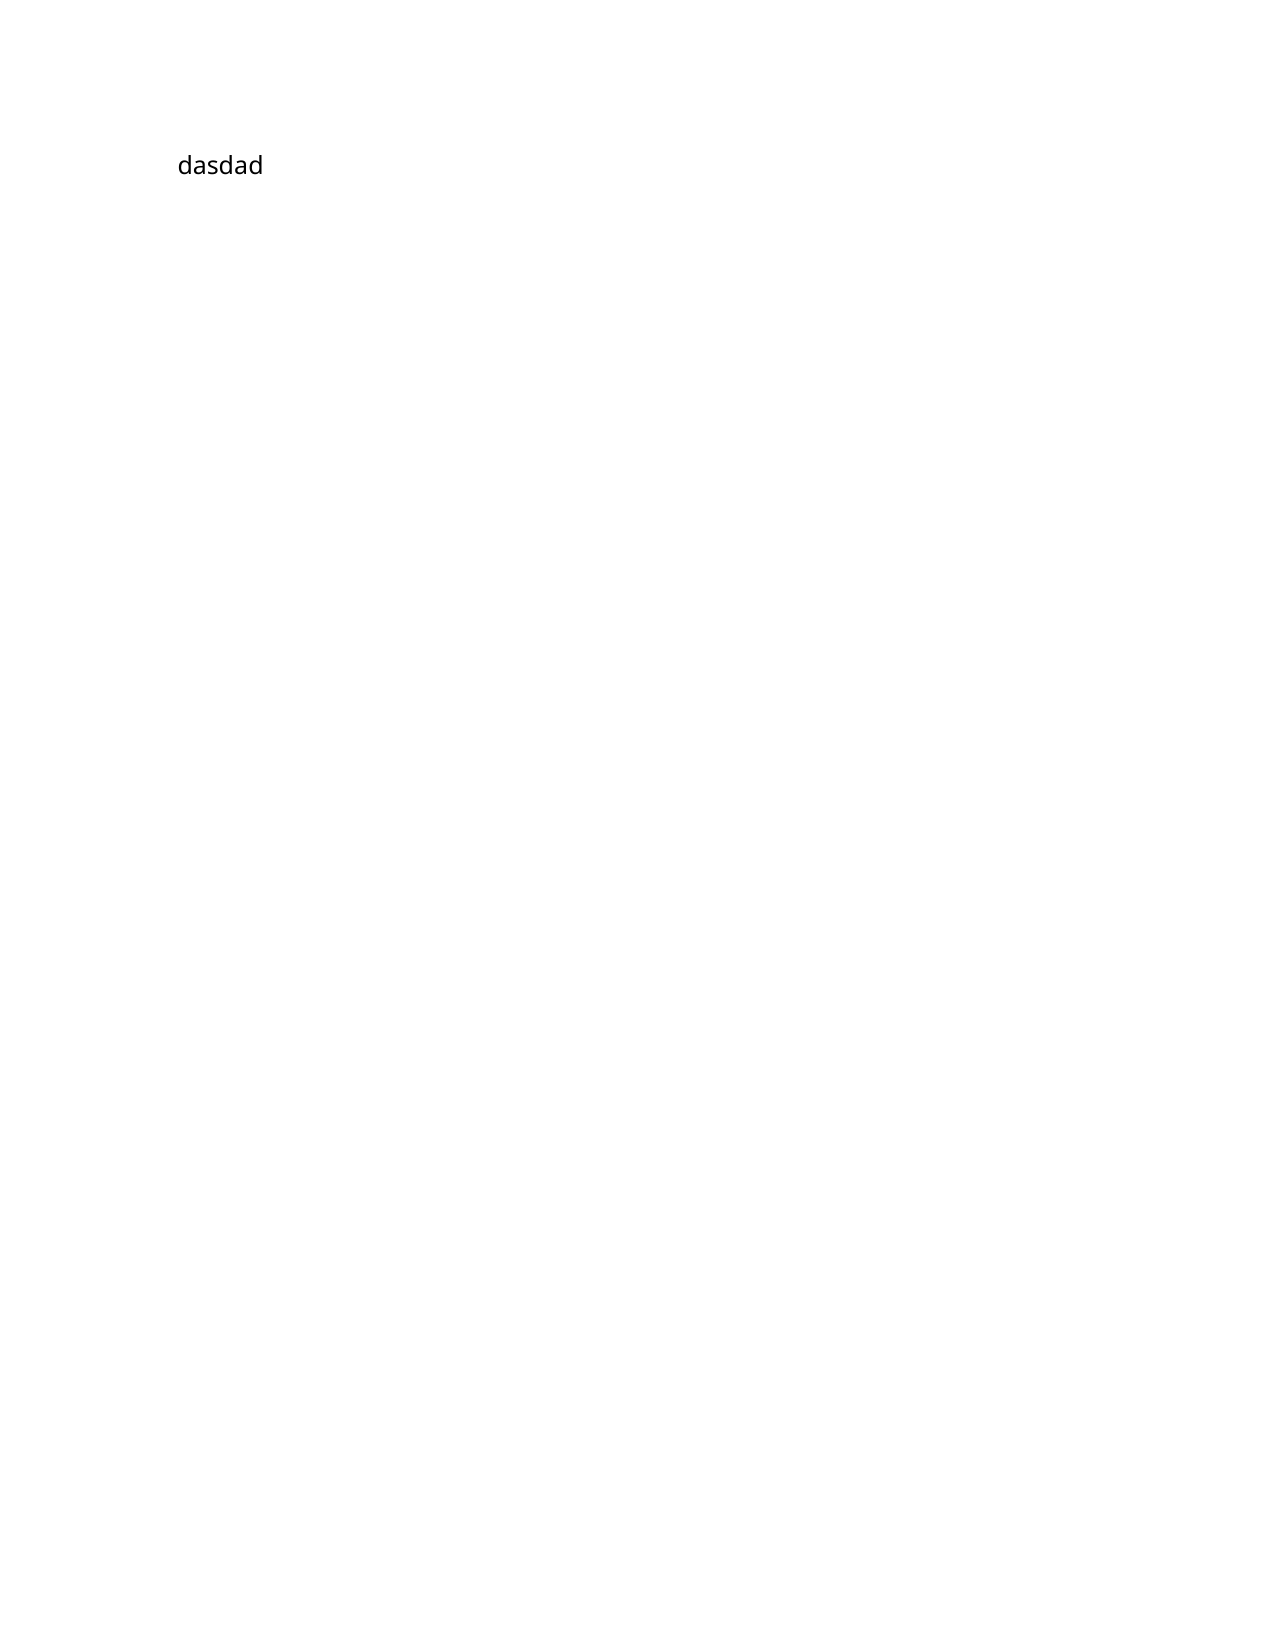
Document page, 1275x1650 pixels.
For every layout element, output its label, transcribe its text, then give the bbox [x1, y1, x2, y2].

text dasdad [177, 148, 1098, 182]
